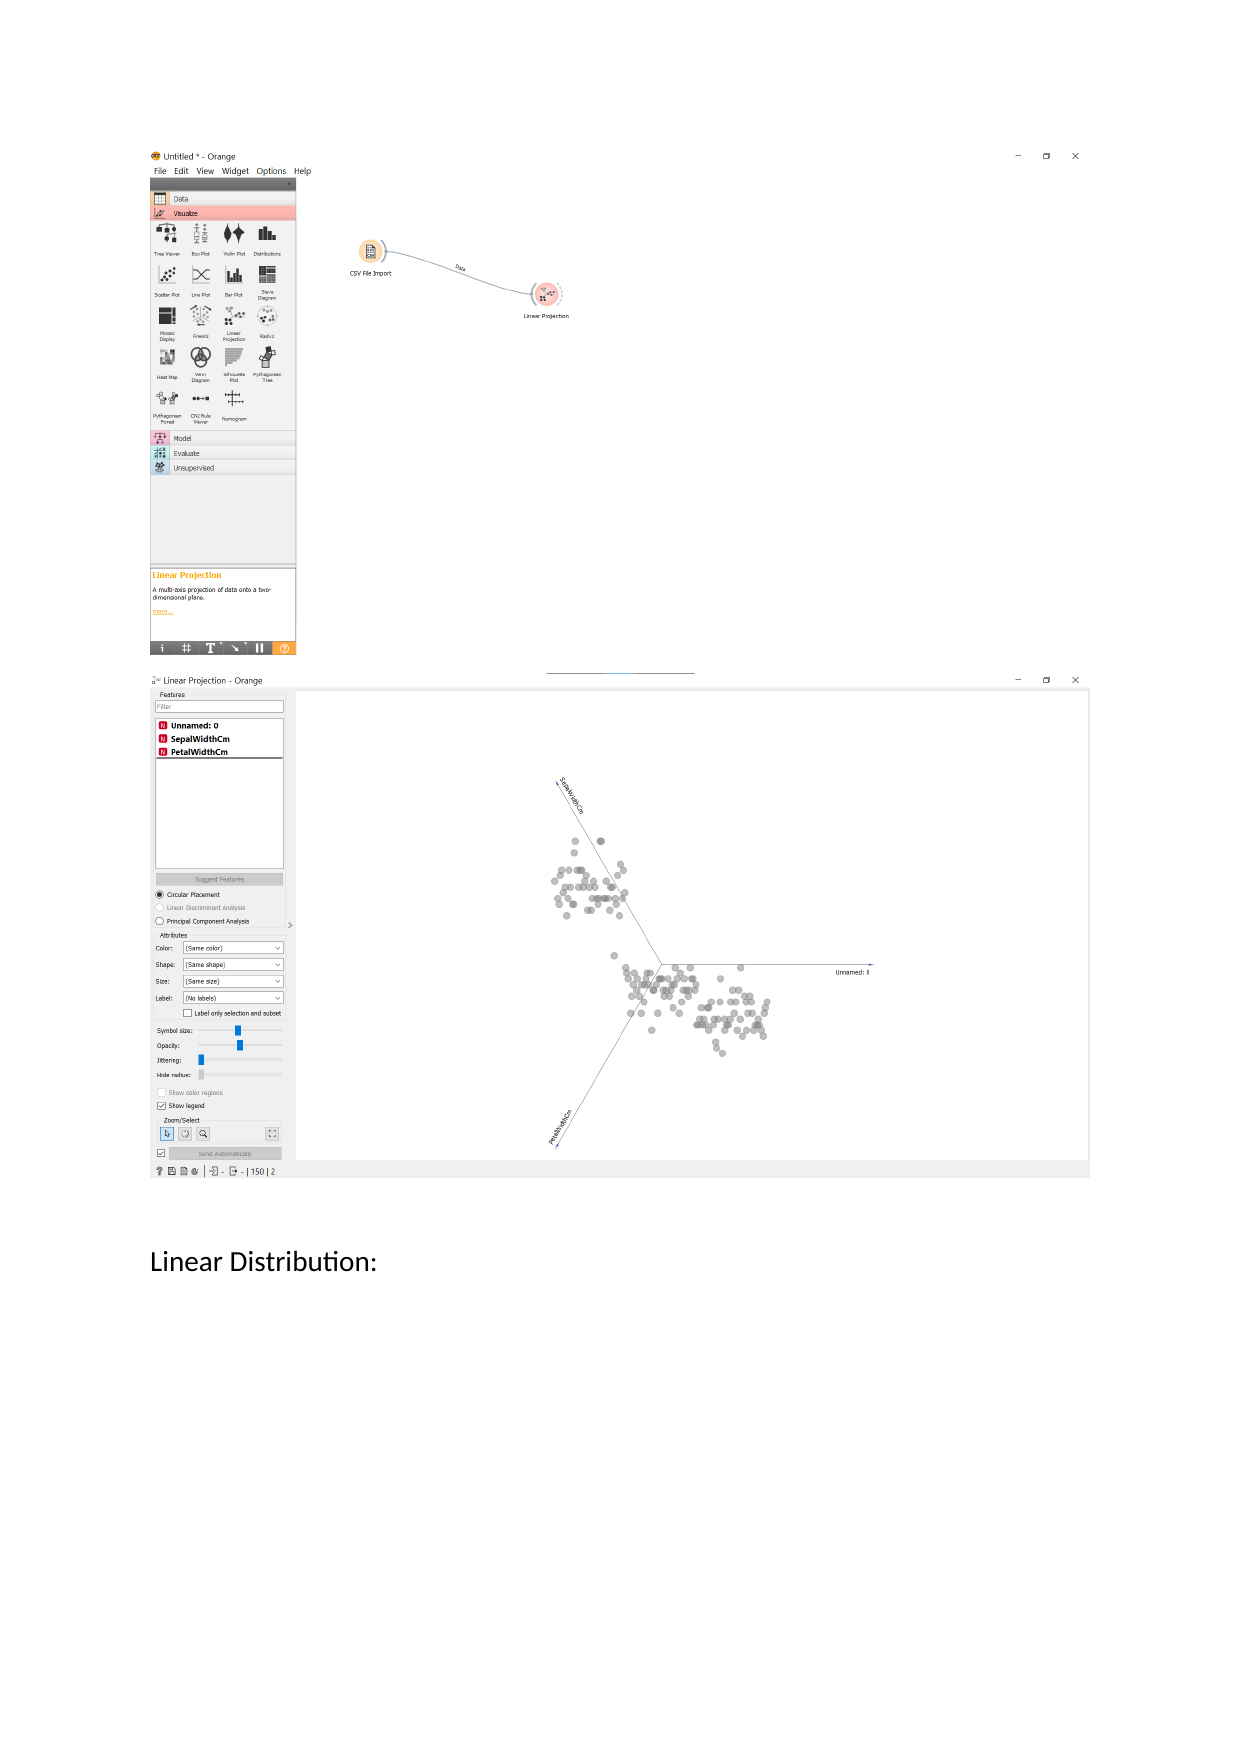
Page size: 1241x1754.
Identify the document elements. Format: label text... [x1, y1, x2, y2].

picture [150, 673, 1091, 1178]
picture [150, 150, 1091, 655]
text Linear Distribution: [150, 1243, 1090, 1279]
